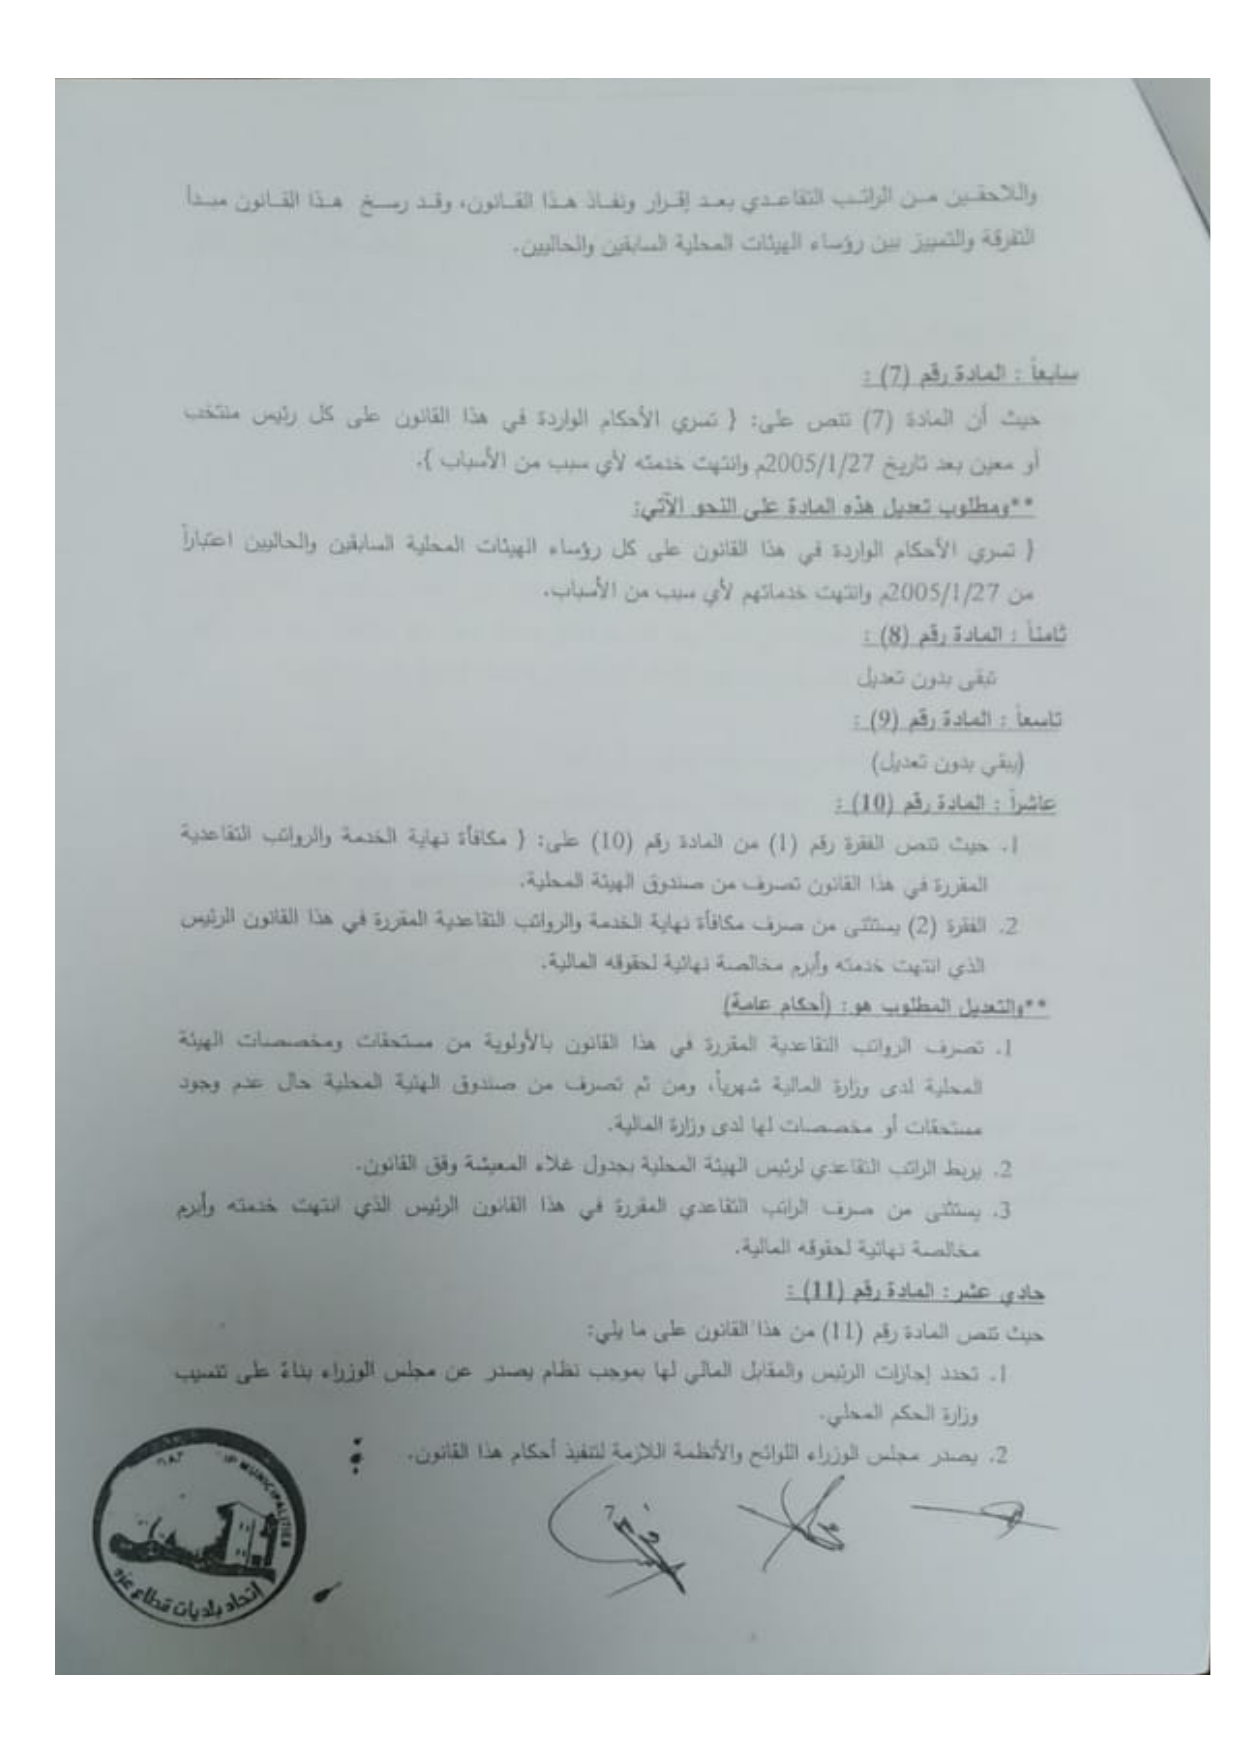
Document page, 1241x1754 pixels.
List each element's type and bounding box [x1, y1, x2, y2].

picture [55, 78, 1211, 1675]
